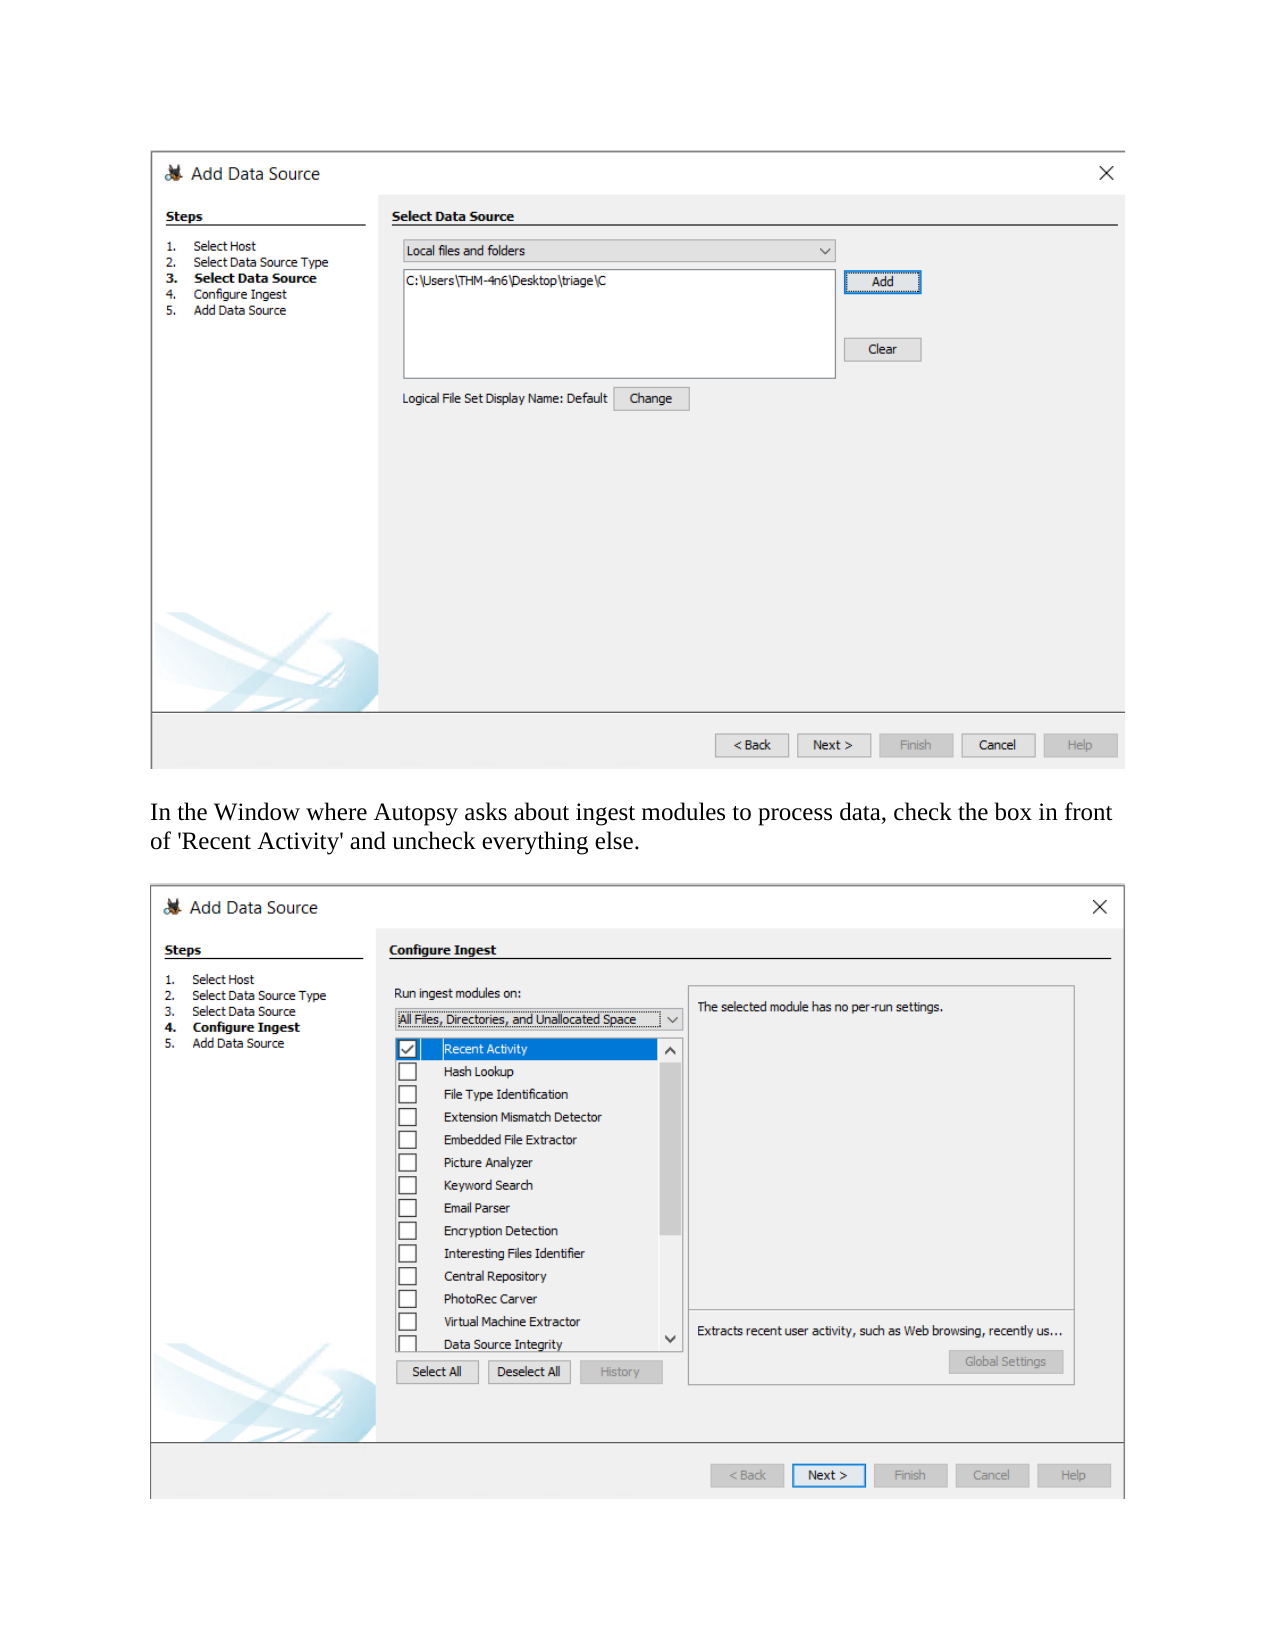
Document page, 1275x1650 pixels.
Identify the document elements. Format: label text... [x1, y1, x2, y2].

text In the Window where Autopsy asks about ingest modules to process data, check the box in front of 'Recent Activity' and uncheck everything else. [150, 797, 1125, 855]
picture [150, 883, 1125, 1499]
picture [150, 150, 1125, 769]
